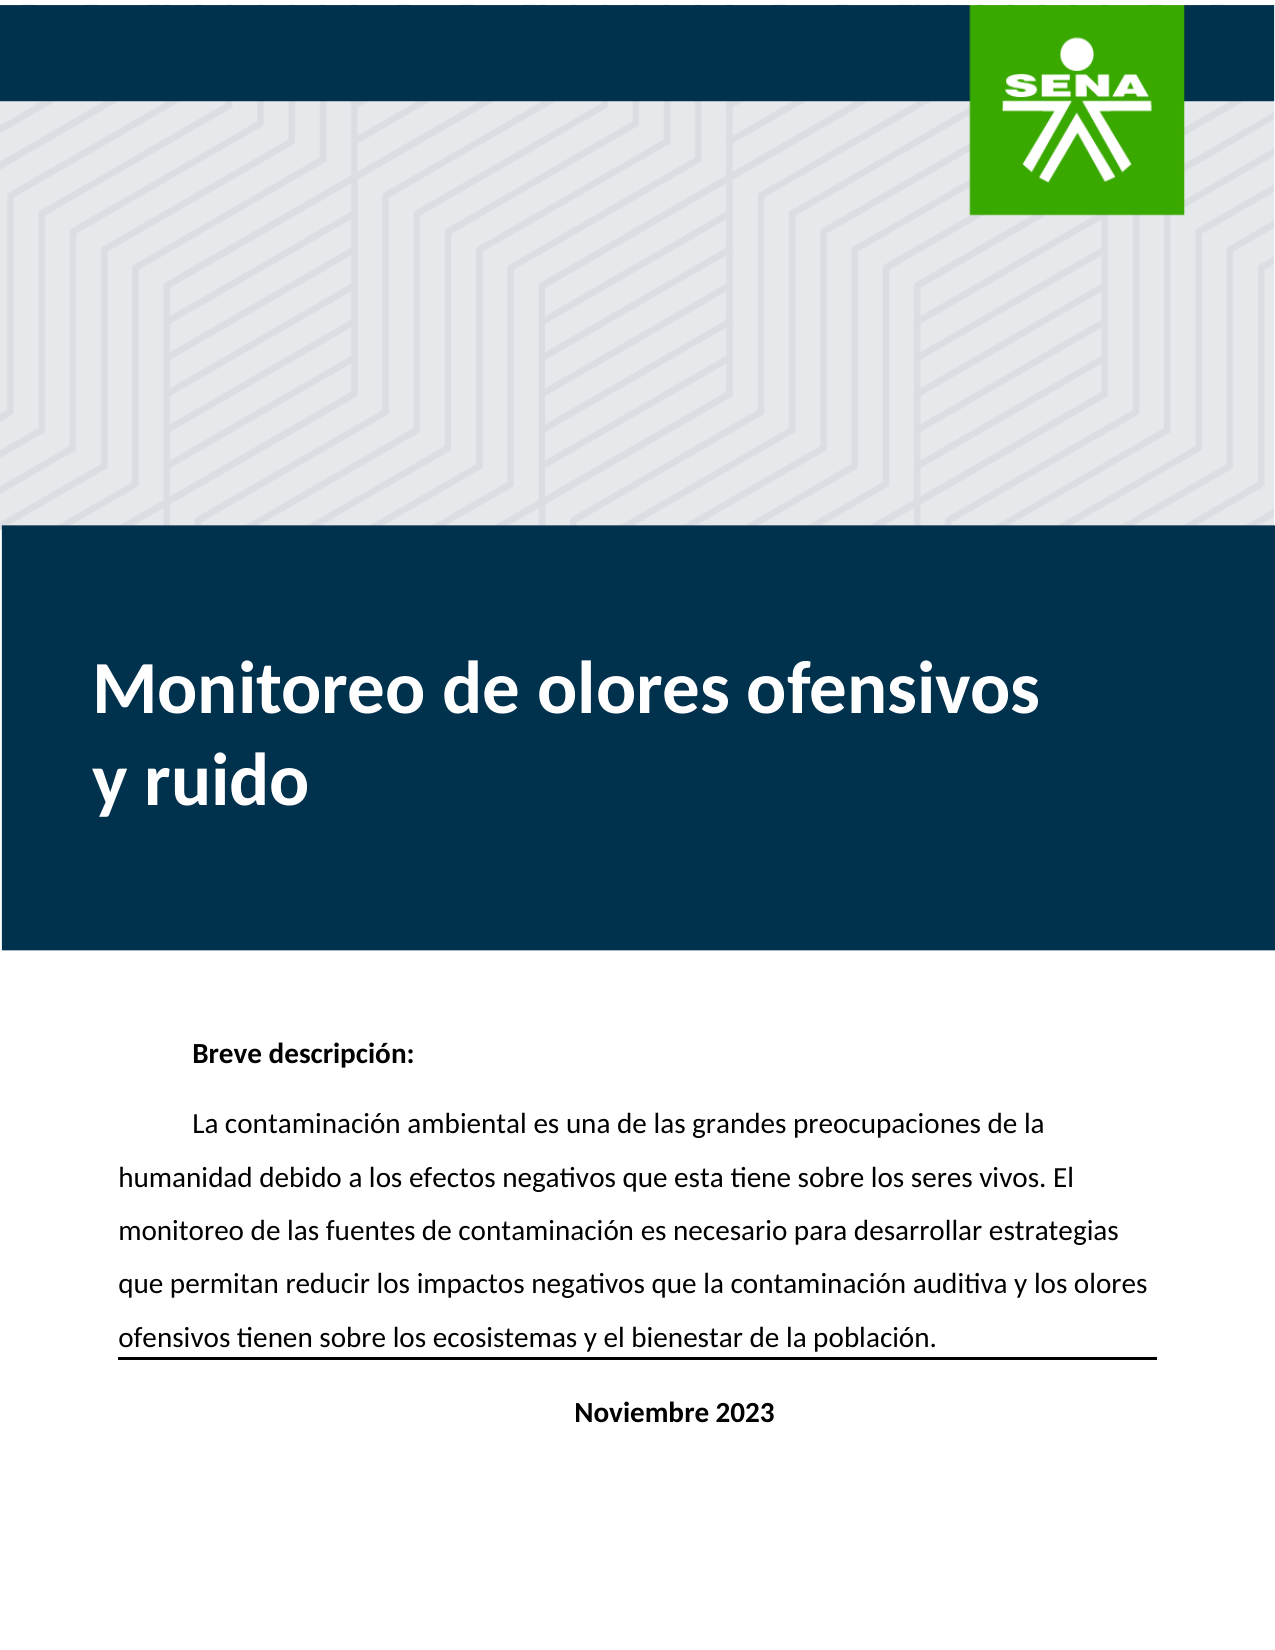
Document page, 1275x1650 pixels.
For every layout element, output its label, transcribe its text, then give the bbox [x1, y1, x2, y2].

picture [0, 4, 1275, 531]
text La contaminación ambiental es una de las grandes preocupaciones de la humanidad debido a los efectos negativos que esta tiene sobre los seres vivos. El monitoreo de las fuentes de contaminación es necesario para desarrollar estrategias que permitan reducir los impactos negativos que la contaminación auditiva y los olores ofensivos tienen sobre los ecosistemas y el bienestar de la población. [118, 1105, 1157, 1357]
text Breve descripción: [118, 1035, 1157, 1071]
text Noviembre 2023 [118, 1394, 1157, 1430]
